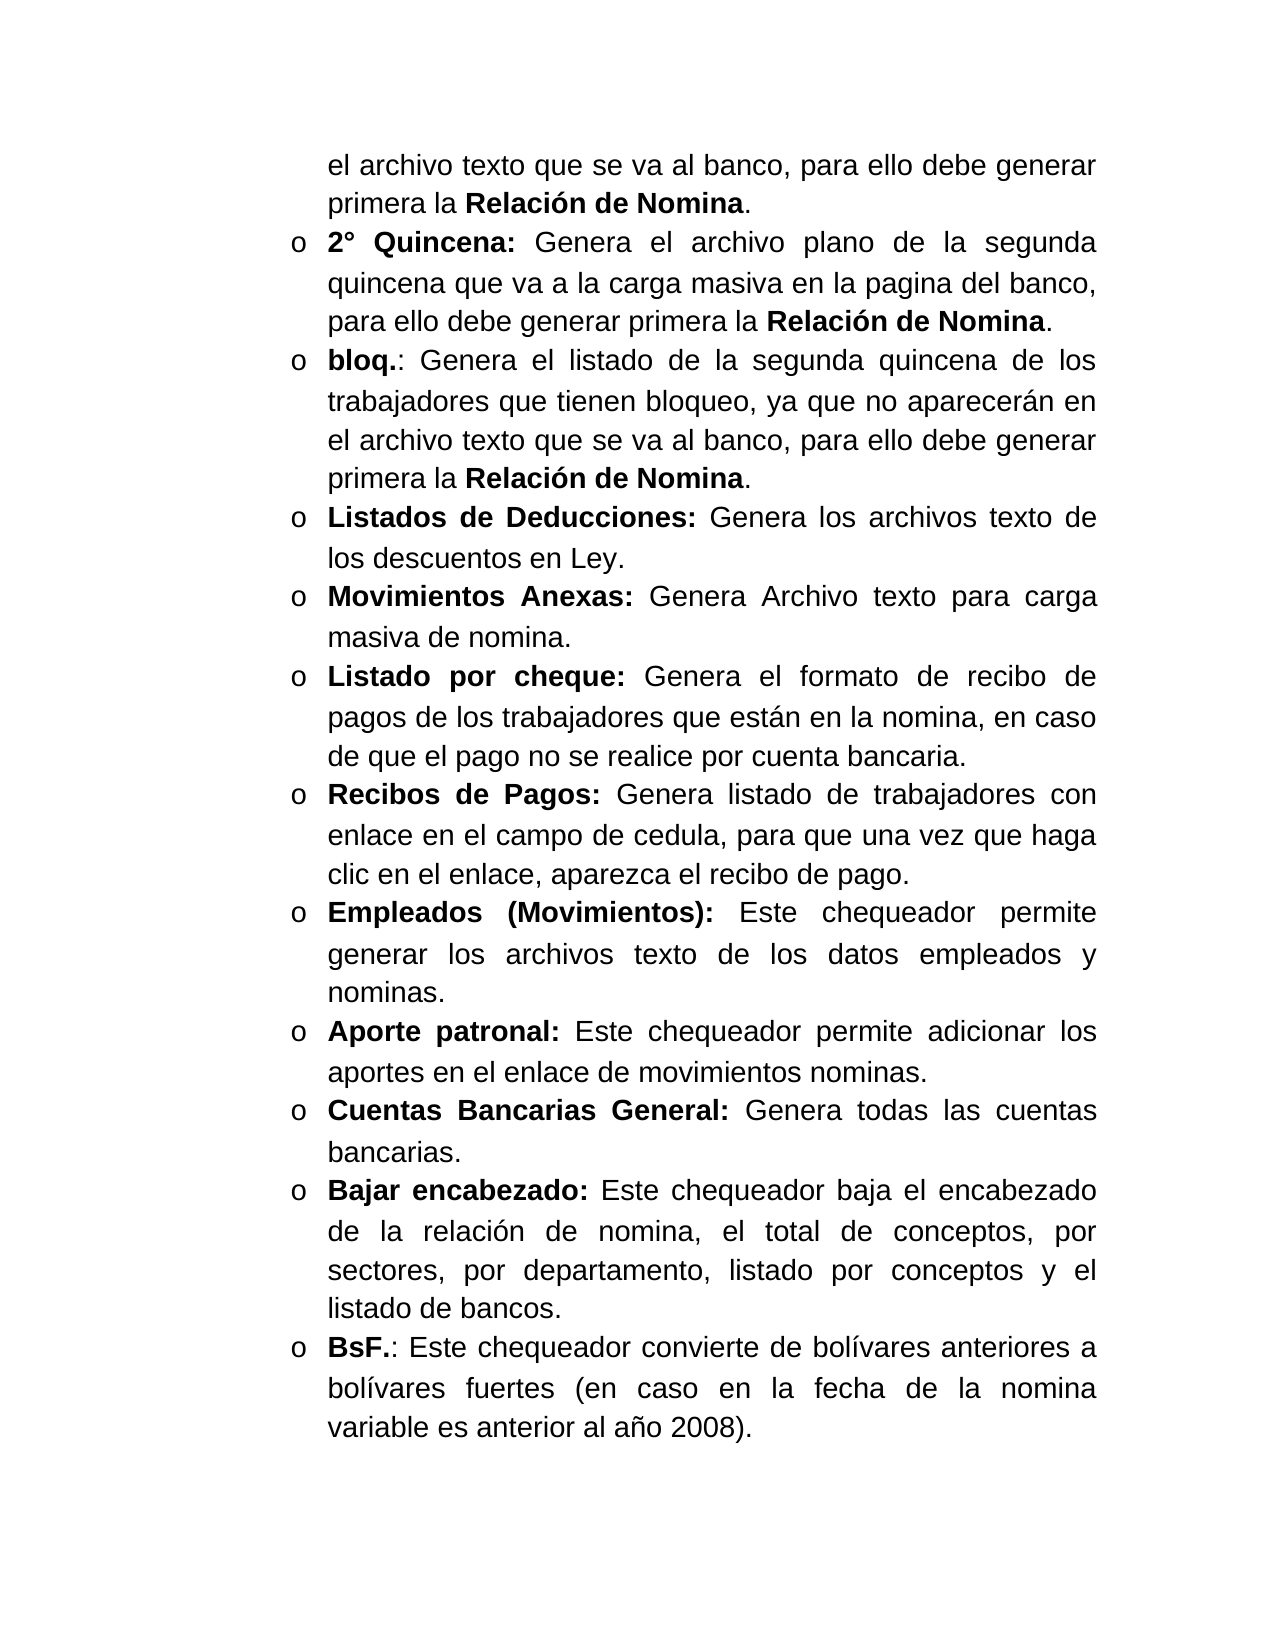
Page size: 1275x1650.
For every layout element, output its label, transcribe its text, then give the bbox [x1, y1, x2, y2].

list Recibos de Pagos: Genera listado de trabajadores con enlace en el campo de cedula, para que una vez que haga clic en el enlace, aparezca el recibo de pago. [290, 777, 1098, 891]
list BsF.: Este chequeador convierte de bolívares anteriores a bolívares fuertes (en caso en la fecha de la nomina variable es anterior al año 2008). [290, 1330, 1098, 1443]
list Aporte patronal: Este chequeador permite adicionar los aportes en el enlace de movimientos nominas. [290, 1014, 1098, 1088]
list Movimientos Anexas: Genera Archivo texto para carga masiva de nomina. [290, 579, 1098, 654]
list Listados de Deducciones: Genera los archivos texto de los descuentos en Ley. [290, 500, 1098, 574]
list 2° Quincena: Genera el archivo plano de la segunda quincena que va a la carga masiva en la pagina del banco, para ello debe generar primera la Relación de Nomina. [290, 225, 1098, 338]
list Cuentas Bancarias General: Genera todas las cuentas bancarias. [290, 1093, 1098, 1168]
list bloq.: Genera el listado de la segunda quincena de los trabajadores que tienen bloqueo, ya que no aparecerán en el archivo texto que se va al banco, para ello debe generar primera la Relación de Nomina. [290, 343, 1098, 495]
list Empleados (Movimientos): Este chequeador permite generar los archivos texto de los datos empleados y nominas. [290, 896, 1098, 1009]
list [290, 148, 1098, 220]
list Listado por cheque: Genera el formato de recibo de pagos de los trabajadores que están en la nomina, en caso de que el pago no se realice por cuenta bancaria. [290, 659, 1098, 772]
list Bajar encabezado: Este chequeador baja el encabezado de la relación de nomina, el total de conceptos, por sectores, por departamento, listado por conceptos y el listado de bancos. [290, 1173, 1098, 1325]
